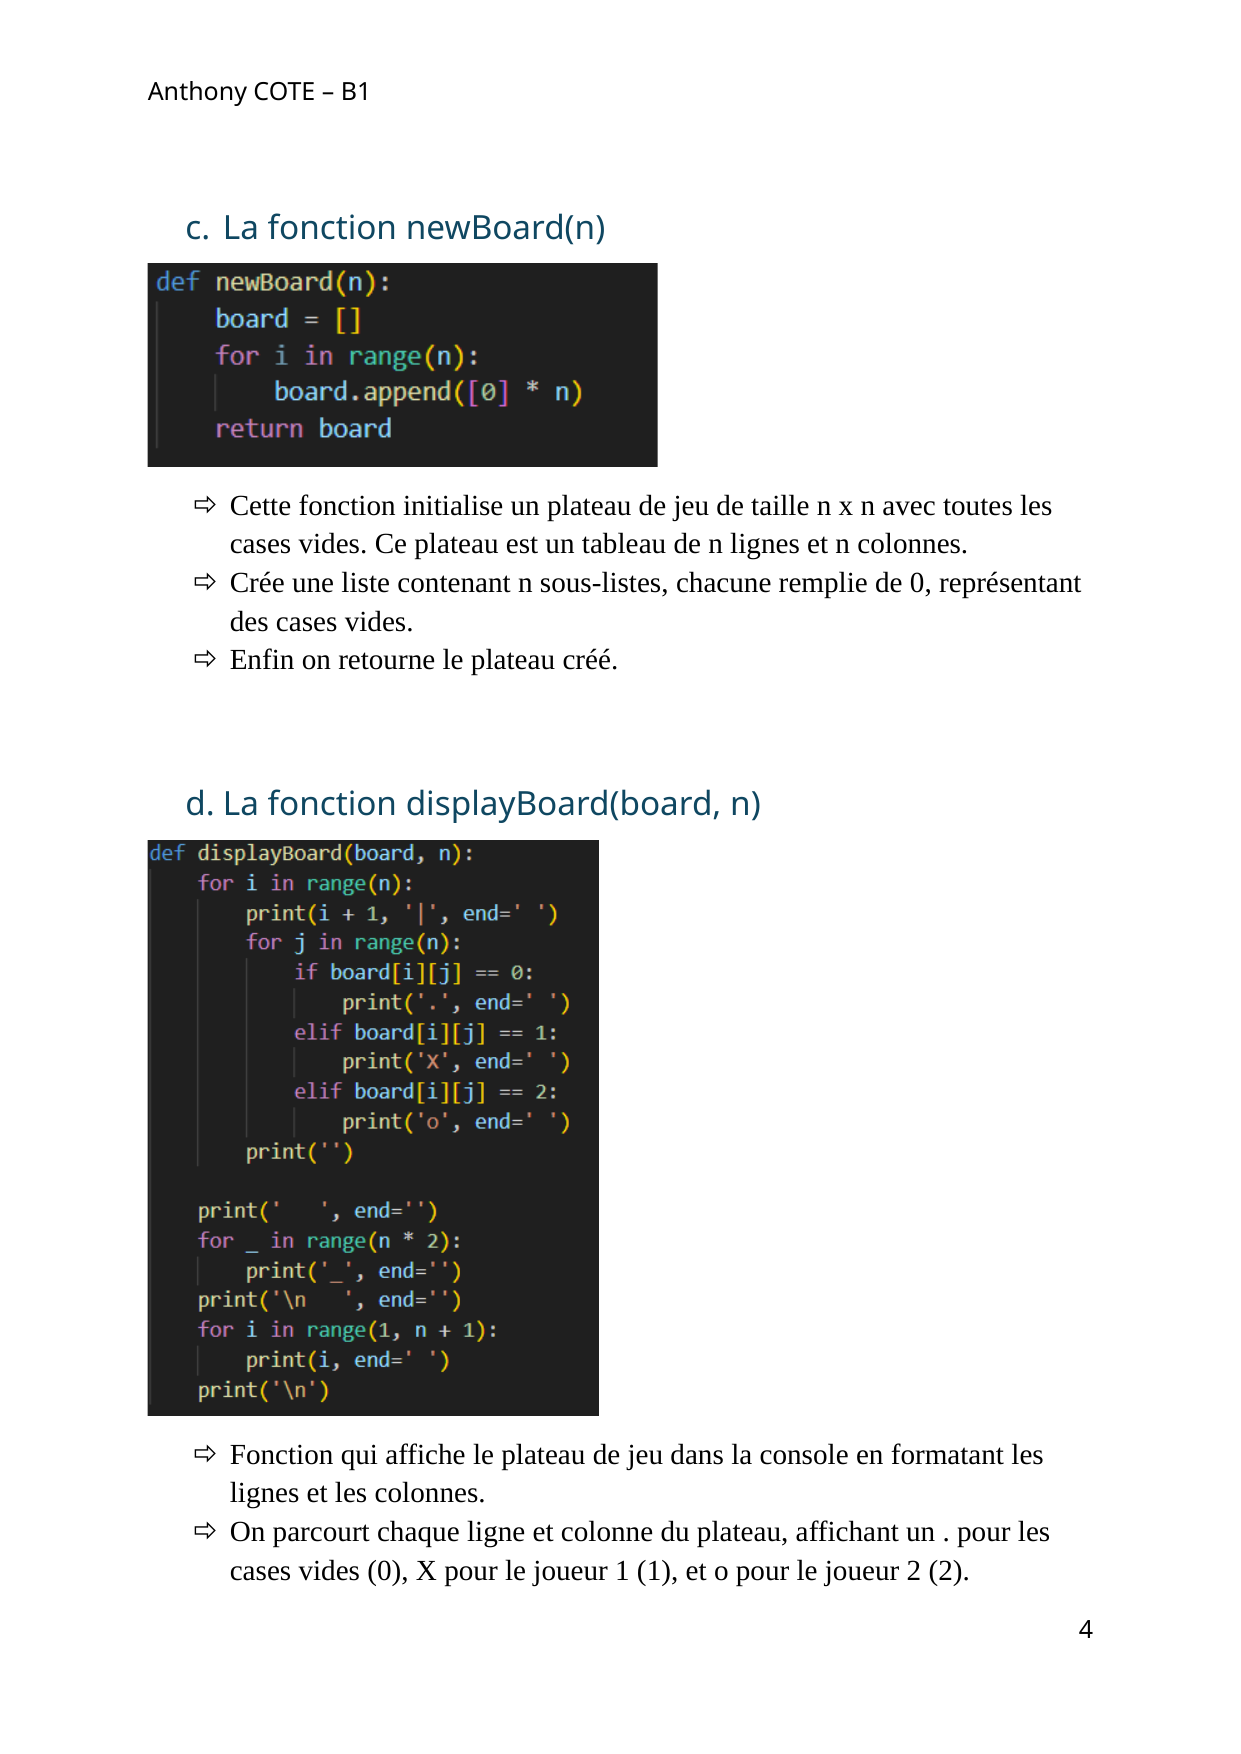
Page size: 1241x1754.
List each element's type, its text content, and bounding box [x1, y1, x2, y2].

subtitle La fonction newBoard(n) [185, 203, 1093, 249]
list Enfin on retourne le plateau créé. [192, 642, 1093, 676]
subtitle La fonction displayBoard(board, n) [185, 779, 1093, 825]
list On parcourt chaque ligne et colonne du plateau, affichant un . pour les cases vides (0), X pour le joueur 1 (1), et o pour le joueur 2 (2). [192, 1514, 1093, 1586]
list Cette fonction initialise un plateau de jeu de taille n x n avec toutes les cases vides. Ce plateau est un tableau de n lignes et n colonnes. [192, 488, 1093, 560]
picture [147, 840, 599, 1416]
picture [147, 263, 658, 467]
list Fonction qui affiche le plateau de jeu dans la console en formatant les lignes et les colonnes. [192, 1437, 1093, 1509]
list Crée une liste contenant n sous-listes, chacune remplie de 0, représentant des cases vides. [192, 565, 1093, 637]
